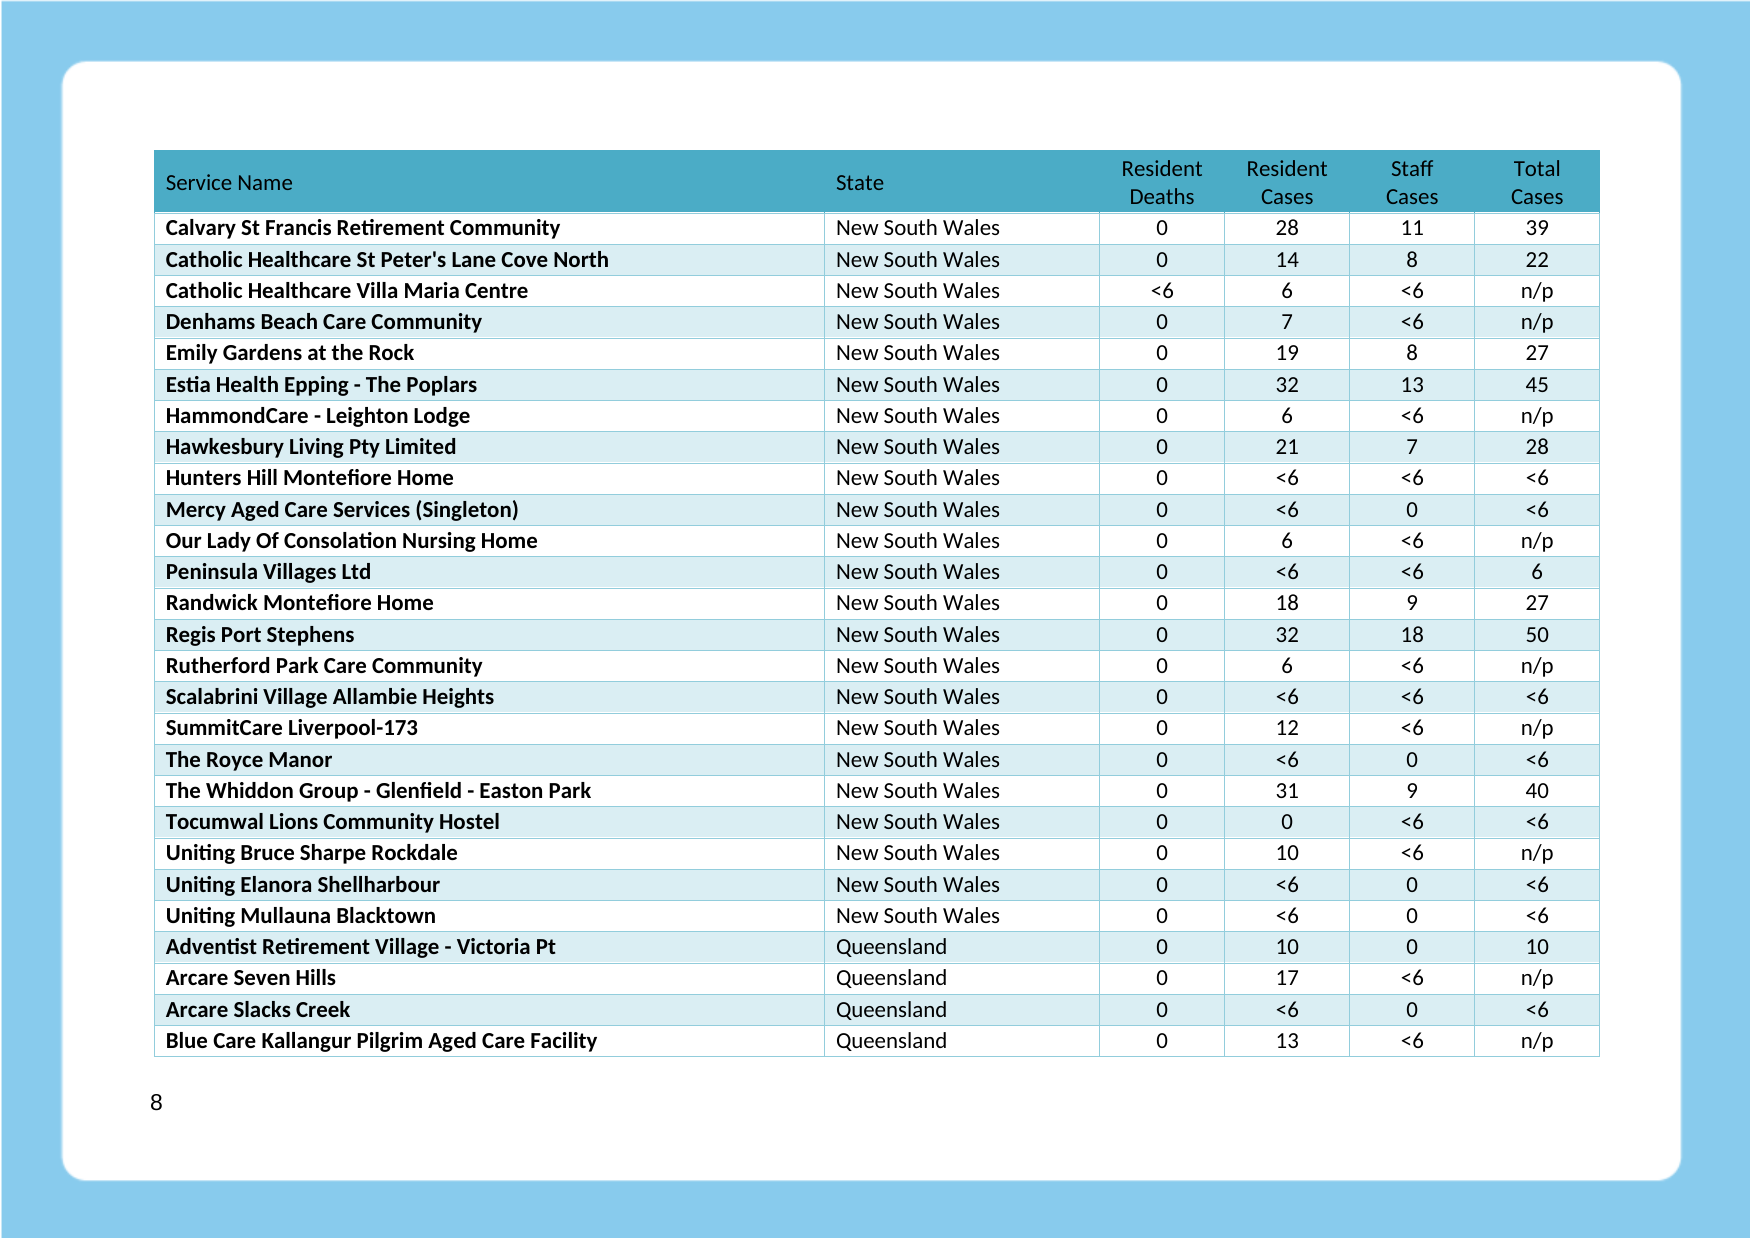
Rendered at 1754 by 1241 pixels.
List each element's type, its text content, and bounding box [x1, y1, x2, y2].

table_cell 0 [1100, 620, 1224, 650]
table_cell New South Wales [825, 307, 1099, 337]
table_cell Hunters Hill Montefiore Home [155, 464, 824, 494]
table_cell <6 [1350, 526, 1474, 556]
table_cell 31 [1225, 776, 1349, 806]
table_cell Peninsula Villages Ltd [155, 557, 824, 587]
table_cell New South Wales [825, 682, 1099, 712]
table_cell 7 [1350, 432, 1474, 462]
table_cell 0 [1100, 589, 1224, 619]
table_cell 8 [1350, 339, 1474, 369]
table_cell The Whiddon Group - Glenfield - Easton Park [155, 776, 824, 806]
table_cell 7 [1225, 307, 1349, 337]
table_cell <6 [1350, 557, 1474, 587]
table_cell 22 [1475, 245, 1599, 275]
table_cell n/p [1475, 307, 1599, 337]
table_cell New South Wales [825, 464, 1099, 494]
table_cell <6 [1225, 464, 1349, 494]
table_cell Queensland [825, 964, 1099, 994]
table_cell <6 [1350, 276, 1474, 306]
table_cell n/p [1475, 964, 1599, 994]
table_cell 17 [1225, 964, 1349, 994]
table_cell 50 [1475, 620, 1599, 650]
table_cell 0 [1350, 932, 1474, 962]
table_cell 6 [1225, 401, 1349, 431]
table_cell 45 [1475, 370, 1599, 400]
table_cell <6 [1475, 745, 1599, 775]
table_cell Randwick Montefiore Home [155, 589, 824, 619]
table_cell 0 [1100, 526, 1224, 556]
table_cell <6 [1475, 901, 1599, 931]
table_cell Blue Care Kallangur Pilgrim Aged Care Facility [155, 1026, 824, 1056]
table_cell Calvary St Francis Retirement Community [155, 214, 824, 244]
table_cell 0 [1350, 745, 1474, 775]
table_cell Queensland [825, 932, 1099, 962]
table_cell 6 [1475, 557, 1599, 587]
table_cell Emily Gardens at the Rock [155, 339, 824, 369]
table_cell 0 [1350, 870, 1474, 900]
table_cell New South Wales [825, 557, 1099, 587]
table_cell 0 [1100, 776, 1224, 806]
table_cell 18 [1225, 589, 1349, 619]
table_cell 40 [1475, 776, 1599, 806]
table_cell 0 [1100, 495, 1224, 525]
table_cell 0 [1100, 432, 1224, 462]
table_cell <6 [1475, 495, 1599, 525]
table_cell 28 [1225, 214, 1349, 244]
table_cell Catholic Healthcare Villa Maria Centre [155, 276, 824, 306]
table_cell 0 [1100, 745, 1224, 775]
table_cell New South Wales [825, 807, 1099, 837]
table_cell Uniting Elanora Shellharbour [155, 870, 824, 900]
table_cell 0 [1100, 964, 1224, 994]
table_cell <6 [1350, 464, 1474, 494]
table_cell 0 [1100, 901, 1224, 931]
table_cell 0 [1100, 651, 1224, 681]
table_cell n/p [1475, 276, 1599, 306]
table_cell New South Wales [825, 214, 1099, 244]
table_cell 0 [1225, 807, 1349, 837]
table_cell 6 [1225, 526, 1349, 556]
table_header Resident Deaths [1100, 151, 1224, 212]
table_cell Uniting Mullauna Blacktown [155, 901, 824, 931]
table_header Service Name [155, 151, 824, 212]
table_cell Rutherford Park Care Community [155, 651, 824, 681]
table_cell Arcare Seven Hills [155, 964, 824, 994]
table_cell New South Wales [825, 495, 1099, 525]
table_cell <6 [1350, 714, 1474, 744]
table_cell 6 [1225, 651, 1349, 681]
table_cell n/p [1475, 714, 1599, 744]
table_cell SummitCare Liverpool-173 [155, 714, 824, 744]
table_cell Queensland [825, 1026, 1099, 1056]
table_cell 8 [1350, 245, 1474, 275]
table_cell 0 [1350, 995, 1474, 1025]
table_cell 0 [1100, 714, 1224, 744]
table_cell 10 [1225, 932, 1349, 962]
table_cell <6 [1475, 807, 1599, 837]
table_cell <6 [1225, 682, 1349, 712]
table_cell n/p [1475, 839, 1599, 869]
table_cell 0 [1100, 307, 1224, 337]
table_cell Adventist Retirement Village - Victoria Pt [155, 932, 824, 962]
table_cell <6 [1350, 964, 1474, 994]
table_cell New South Wales [825, 589, 1099, 619]
table_cell New South Wales [825, 901, 1099, 931]
table_cell Uniting Bruce Sharpe Rockdale [155, 839, 824, 869]
table_cell <6 [1225, 995, 1349, 1025]
table_cell 13 [1225, 1026, 1349, 1056]
table_cell 10 [1475, 932, 1599, 962]
table_cell <6 [1225, 495, 1349, 525]
table_cell 0 [1100, 807, 1224, 837]
table_cell Hawkesbury Living Pty Limited [155, 432, 824, 462]
table_header State [825, 151, 1099, 212]
table_cell <6 [1475, 464, 1599, 494]
table_cell New South Wales [825, 870, 1099, 900]
table_cell 0 [1100, 839, 1224, 869]
table_cell 0 [1100, 339, 1224, 369]
table_cell Scalabrini Village Allambie Heights [155, 682, 824, 712]
table_cell 0 [1100, 557, 1224, 587]
table_cell The Royce Manor [155, 745, 824, 775]
table_cell 19 [1225, 339, 1349, 369]
table_cell 0 [1100, 214, 1224, 244]
table_cell <6 [1225, 745, 1349, 775]
table_cell 13 [1350, 370, 1474, 400]
table_cell Queensland [825, 995, 1099, 1025]
table_cell Tocumwal Lions Community Hostel [155, 807, 824, 837]
table_cell 0 [1100, 932, 1224, 962]
table_cell <6 [1350, 1026, 1474, 1056]
table_cell 28 [1475, 432, 1599, 462]
table_cell 32 [1225, 370, 1349, 400]
table_cell 6 [1225, 276, 1349, 306]
table_cell <6 [1475, 682, 1599, 712]
table_cell 39 [1475, 214, 1599, 244]
table_cell New South Wales [825, 745, 1099, 775]
table_cell Estia Health Epping - The Poplars [155, 370, 824, 400]
table_cell Regis Port Stephens [155, 620, 824, 650]
picture [3, 2, 1750, 1238]
table_cell 32 [1225, 620, 1349, 650]
table_cell 0 [1350, 901, 1474, 931]
table_cell New South Wales [825, 370, 1099, 400]
table_cell 0 [1100, 401, 1224, 431]
table_cell New South Wales [825, 839, 1099, 869]
table_cell 27 [1475, 339, 1599, 369]
table_cell New South Wales [825, 714, 1099, 744]
table_cell n/p [1475, 1026, 1599, 1056]
table_cell 0 [1350, 495, 1474, 525]
table_cell New South Wales [825, 432, 1099, 462]
table_cell 0 [1100, 245, 1224, 275]
table_cell <6 [1350, 401, 1474, 431]
table_cell <6 [1350, 307, 1474, 337]
table_cell Catholic Healthcare St Peter's Lane Cove North [155, 245, 824, 275]
table_cell New South Wales [825, 651, 1099, 681]
table_cell <6 [1350, 682, 1474, 712]
table_cell New South Wales [825, 401, 1099, 431]
table_cell n/p [1475, 526, 1599, 556]
table_cell New South Wales [825, 339, 1099, 369]
table_header Total Cases [1475, 151, 1599, 212]
table_cell 21 [1225, 432, 1349, 462]
table_cell 0 [1100, 995, 1224, 1025]
table_cell <6 [1350, 839, 1474, 869]
table_cell Mercy Aged Care Services (Singleton) [155, 495, 824, 525]
table_cell <6 [1475, 870, 1599, 900]
table_cell HammondCare - Leighton Lodge [155, 401, 824, 431]
table_cell 0 [1100, 1026, 1224, 1056]
table_cell 9 [1350, 776, 1474, 806]
table_cell <6 [1225, 557, 1349, 587]
table_cell 0 [1100, 464, 1224, 494]
table_cell Our Lady Of Consolation Nursing Home [155, 526, 824, 556]
table_cell 0 [1100, 870, 1224, 900]
table_cell New South Wales [825, 526, 1099, 556]
table_cell <6 [1350, 807, 1474, 837]
table_cell 18 [1350, 620, 1474, 650]
table_cell 0 [1100, 370, 1224, 400]
table_cell Denhams Beach Care Community [155, 307, 824, 337]
table_cell 27 [1475, 589, 1599, 619]
table_cell 9 [1350, 589, 1474, 619]
table_cell 11 [1350, 214, 1474, 244]
table_cell <6 [1475, 995, 1599, 1025]
table_cell 0 [1100, 682, 1224, 712]
table_cell New South Wales [825, 776, 1099, 806]
table_cell New South Wales [825, 620, 1099, 650]
table_cell <6 [1225, 901, 1349, 931]
table_cell 14 [1225, 245, 1349, 275]
table_cell <6 [1100, 276, 1224, 306]
table_cell n/p [1475, 651, 1599, 681]
table_cell n/p [1475, 401, 1599, 431]
table_cell New South Wales [825, 245, 1099, 275]
table_cell 10 [1225, 839, 1349, 869]
table_cell <6 [1225, 870, 1349, 900]
table_header Resident Cases [1225, 151, 1349, 212]
table_cell <6 [1350, 651, 1474, 681]
table_header Staff Cases [1350, 151, 1474, 212]
table_cell Arcare Slacks Creek [155, 995, 824, 1025]
table_cell New South Wales [825, 276, 1099, 306]
table_cell 12 [1225, 714, 1349, 744]
